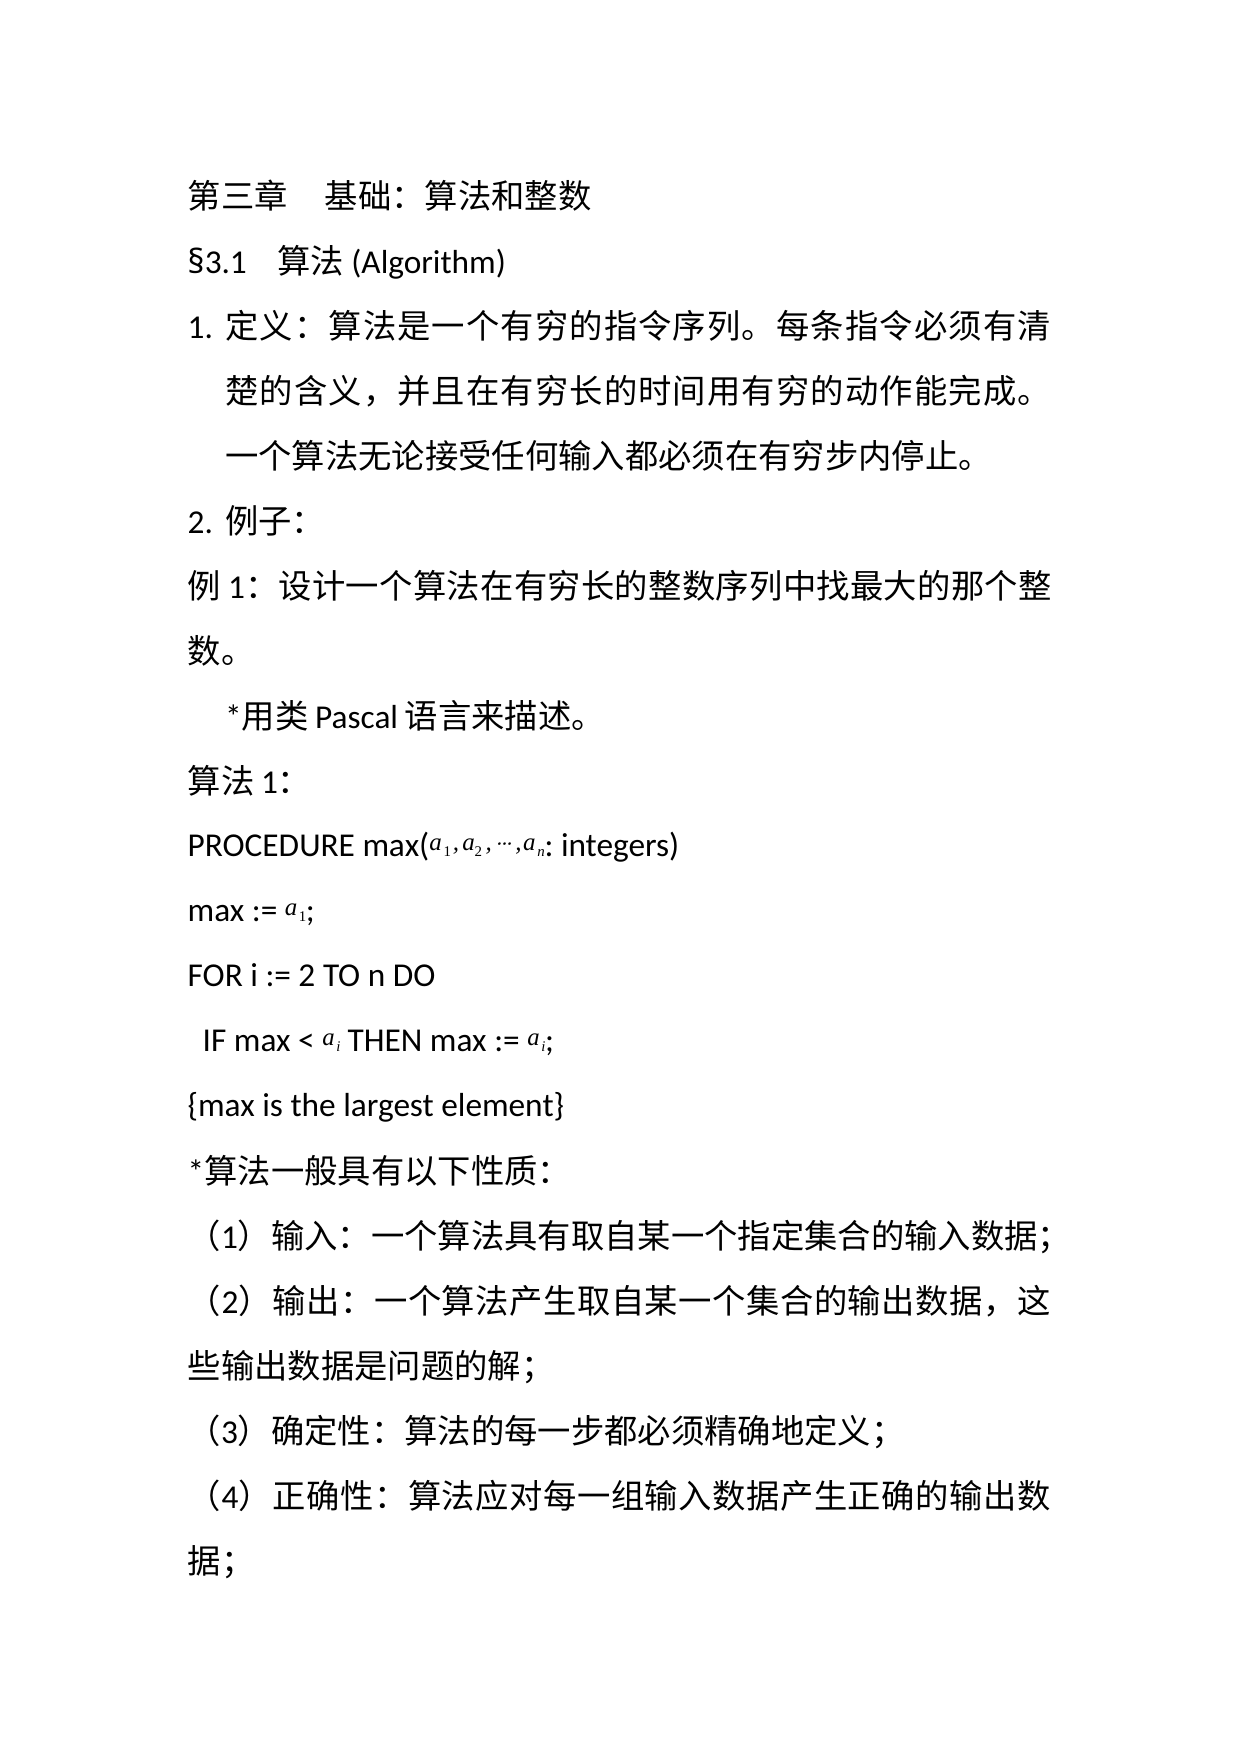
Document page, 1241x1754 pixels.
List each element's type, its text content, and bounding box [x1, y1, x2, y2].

text PROCEDURE max(: integers) [187, 812, 1053, 877]
text （1）输入：一个算法具有取自某一个指定集合的输入数据； [187, 1202, 1053, 1267]
text 第三章 基础：算法和整数 [187, 162, 1053, 227]
text FOR i := 2 TO n DO [187, 942, 1053, 1007]
text （2）输出：一个算法产生取自某一个集合的输出数据，这些输出数据是问题的解； [187, 1267, 1053, 1397]
text max := ; [187, 877, 1053, 942]
text 算法1： [187, 747, 1053, 812]
list 定义：算法是一个有穷的指令序列。每条指令必须有清楚的含义，并且在有穷长的时间用有穷的动作能完成。一个算法无论接受任何输入都必须在有穷步内停止。 [187, 292, 1053, 487]
text （4）正确性：算法应对每一组输入数据产生正确的输出数据； [187, 1462, 1053, 1592]
text §3.1 算法 (Algorithm) [187, 227, 1053, 292]
text （3）确定性：算法的每一步都必须精确地定义； [187, 1397, 1053, 1462]
text IF max < THEN max := ; [187, 1007, 1053, 1072]
text {max is the largest element} [187, 1072, 1053, 1137]
text 例1：设计一个算法在有穷长的整数序列中找最大的那个整数。 [187, 552, 1053, 682]
list *用类Pascal语言来描述。 [225, 682, 1053, 747]
list 例子： [187, 487, 1053, 552]
text *算法一般具有以下性质： [187, 1137, 1053, 1202]
